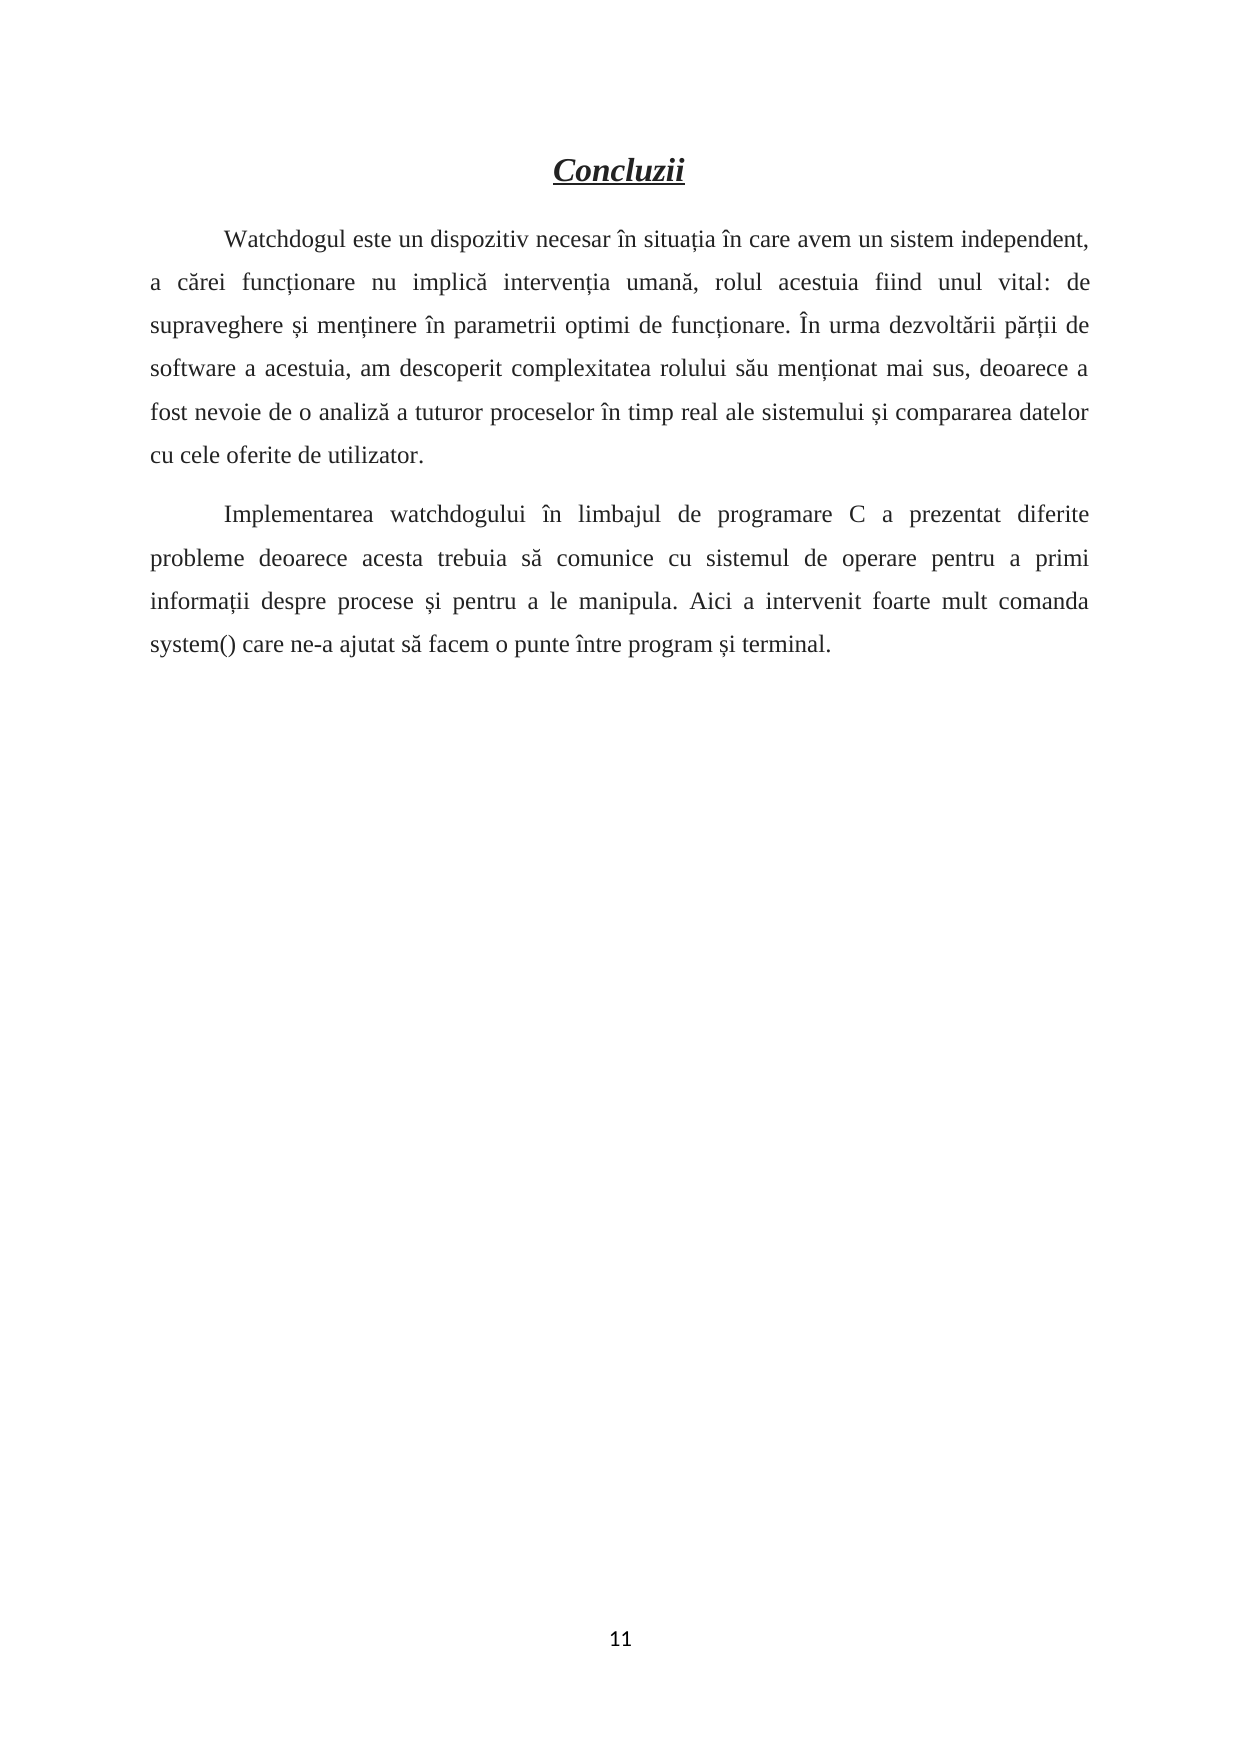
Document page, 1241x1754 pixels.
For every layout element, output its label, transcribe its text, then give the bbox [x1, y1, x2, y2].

text Watchdogul este un dispozitiv necesar în situația în care avem un sistem independent, a cărei funcționare nu implică intervenția umană, rolul acestuia fiind unul vital: de supraveghere și menținere în parametrii optimi de funcționare. În urma dezvoltării părții de software a acestuia, am descoperit complexitatea rolului său menționat mai sus, deoarece a fost nevoie de o analiză a tuturor proceselor în timp real ale sistemului și compararea datelor cu cele oferite de utilizator. [150, 224, 1090, 468]
text Concluzii [150, 150, 1090, 188]
text Implementarea watchdogului în limbajul de programare C a prezentat diferite probleme deoarece acesta trebuia să comunice cu sistemul de operare pentru a primi informații despre procese și pentru a le manipula. Aici a intervenit foarte mult comanda system() care ne-a ajutat să facem o punte între program și terminal. [150, 499, 1090, 658]
